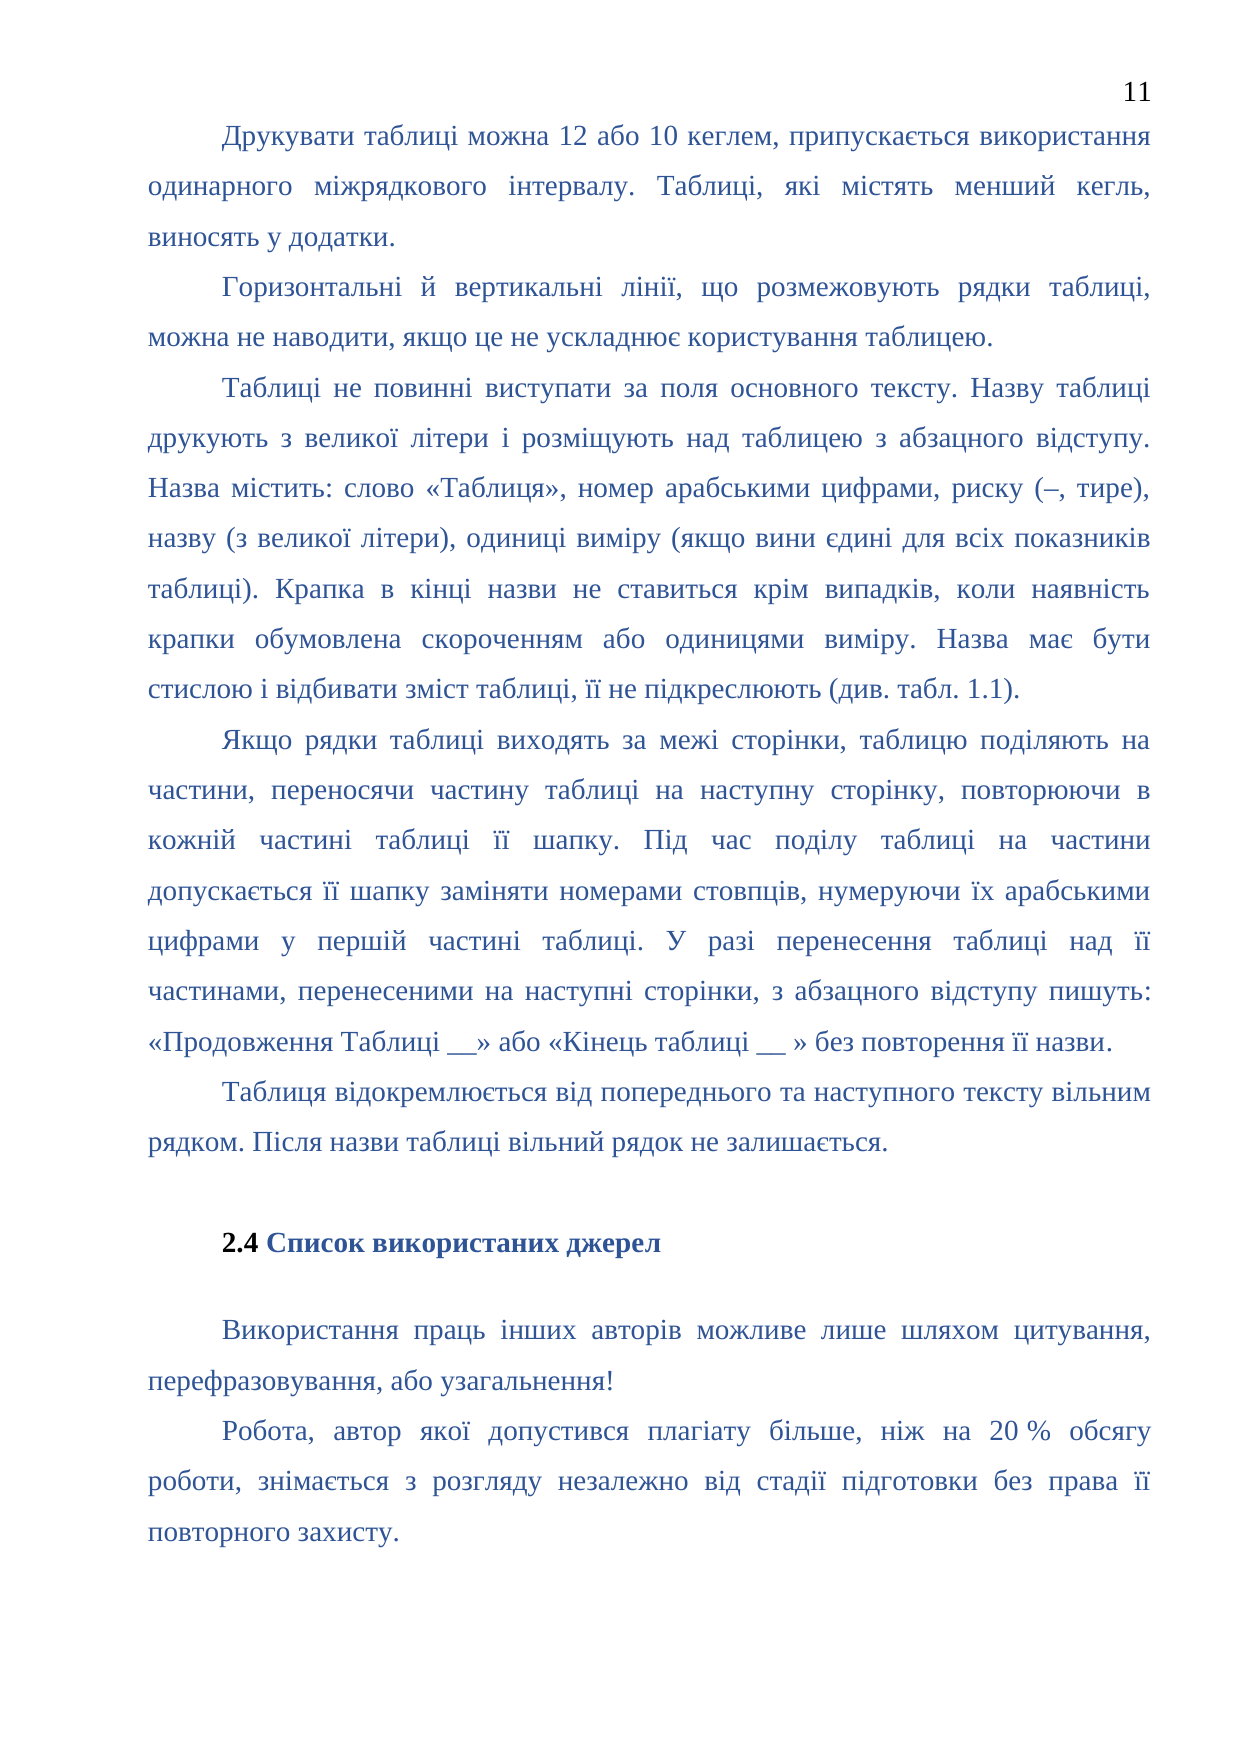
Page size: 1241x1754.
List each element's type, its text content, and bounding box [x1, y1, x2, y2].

subtitle Список використаних джерел [148, 1225, 1152, 1258]
text Таблиця відокремлюється від попереднього та наступного тексту вільним рядком. Після назви таблиці вільний рядок не залишається. [148, 1074, 1152, 1158]
text Таблиці не повинні виступати за поля основного тексту. Назву таблиці друкують з великої літери і розміщують над таблицею з абзацного відступу. Назва містить: слово «Таблиця», номер арабськими цифрами, риску (–, тире), назву (з великої літери), одиниці виміру (якщо вини єдині для всіх показників таблиці). Крапка в кінці назви не ставиться крім випадків, коли наявність крапки обумовлена скороченням або одиницями виміру. Назва має бути стислою і відбивати зміст таблиці, її не підкреслюють (див. табл. 1.1). [148, 370, 1152, 705]
text Використання праць інших авторів можливе лише шляхом цитування, перефразовування, або узагальнення! [148, 1312, 1152, 1396]
text Друкувати таблиці можна 12 або 10 кеглем, припускається використання одинарного міжрядкового інтервалу. Таблиці, які містять менший кегль, виносять у додатки. [148, 118, 1152, 252]
text Якщо рядки таблиці виходять за межі сторінки, таблицю поділяють на частини, переносячи частину таблиці на наступну сторінку, повторюючи в кожній частині таблиці її шапку. Під час поділу таблиці на частини допускається її шапку заміняти номерами стовпців, нумеруючи їх арабськими цифрами у першій частині таблиці. У разі перенесення таблиці над її частинами, перенесеними на наступні сторінки, з абзацного відступу пишуть: «Продовження Таблиці __» або «Кінець таблиці __ » без повторення її назви. [148, 722, 1152, 1057]
text Горизонтальні й вертикальні лінії, що розмежовують рядки таблиці, можна не наводити, якщо це не ускладнює користування таблицею. [148, 269, 1152, 353]
text Робота, автор якої допустився плагіату більше, ніж на 20 % обсягу роботи, знімається з розгляду незалежно від стадії підготовки без права її повторного захисту. [148, 1413, 1152, 1547]
